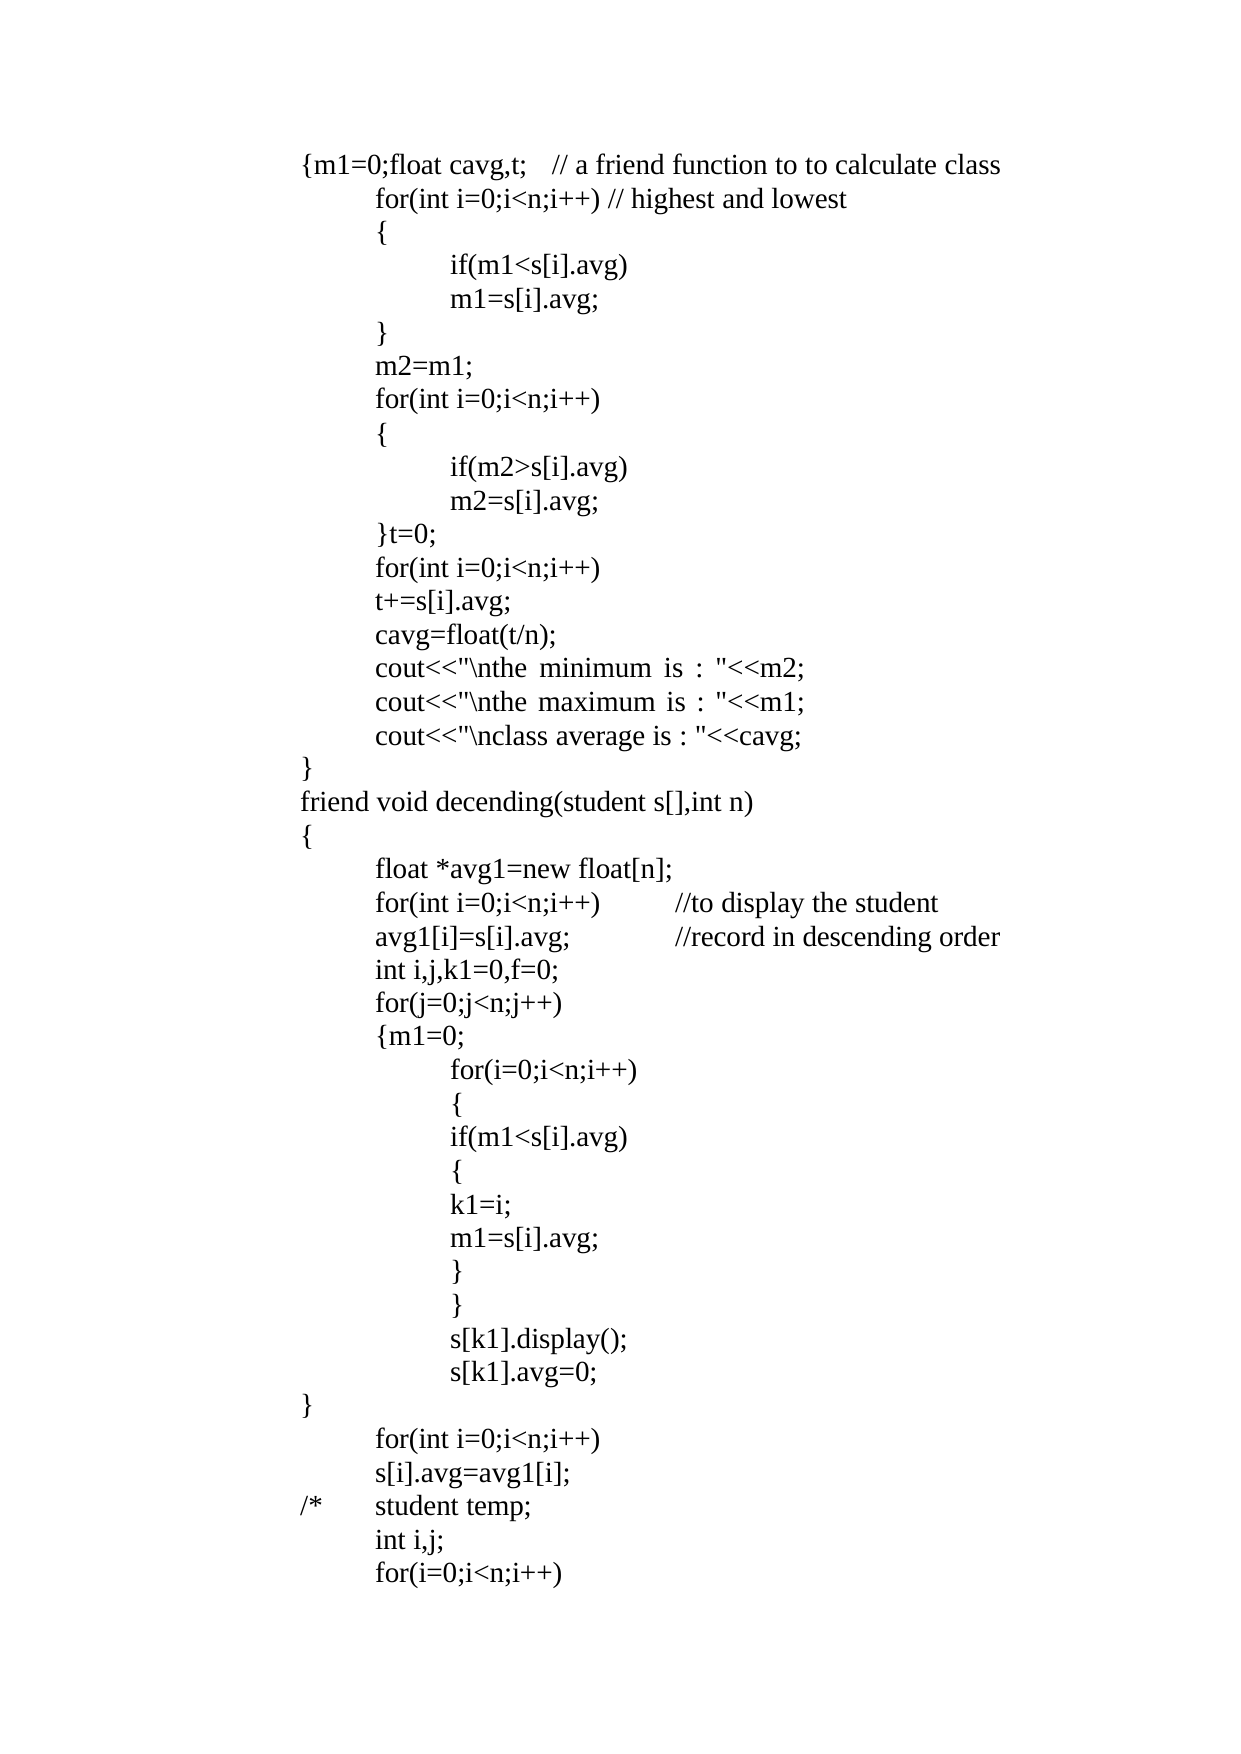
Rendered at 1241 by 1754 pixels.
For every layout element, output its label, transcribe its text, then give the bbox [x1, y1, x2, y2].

text if(m2>s[i].avg) [450, 449, 1065, 483]
text for(j=0;j<n;j++) [375, 986, 1065, 1019]
text { [375, 214, 1065, 248]
text {m1=0; [375, 1019, 1065, 1053]
text for(i=0;i<n;i++) [450, 1053, 1065, 1086]
text for(int i=0;i<n;i++) t+=s[i].avg; cavg=float(t/n); [375, 550, 687, 651]
text float *avg1=new float[n]; [375, 852, 1065, 885]
text } [375, 315, 1065, 349]
text { [300, 818, 1065, 852]
text s[k1].display(); s[k1].avg=0; [450, 1321, 687, 1388]
text { [450, 1086, 1065, 1120]
text { [375, 416, 1065, 449]
text m2=s[i].avg; [450, 483, 1065, 517]
text m2=m1; [375, 349, 1065, 382]
text for(int i=0;i<n;i++) //to display the student avg1[i]=s[i].avg; //record in descending order int i,j,k1=0,f=0; [375, 885, 1003, 986]
text for(int i=0;i<n;i++) s[i].avg=avg1[i]; [375, 1421, 687, 1488]
text if(m1<s[i].avg) [450, 1120, 1065, 1153]
text k1=i; m1=s[i].avg; [450, 1187, 658, 1254]
text m1=s[i].avg; [450, 282, 1065, 315]
text cout<<"\nthe minimum is : "<<m2; cout<<"\nthe maximum is : "<<m1; cout<<"\nclass average is : "<<cavg; [375, 651, 805, 751]
text } [450, 1254, 1065, 1287]
text for(int i=0;i<n;i++) [375, 382, 1065, 416]
text } [300, 751, 1065, 785]
text } [450, 1287, 1065, 1321]
text } [300, 1388, 1065, 1421]
text {m1=0;float cavg,t; // a friend function to to calculate class for(int i=0;i<n;i++) // highest and lowest [300, 147, 1003, 214]
text if(m1<s[i].avg) [450, 248, 1065, 281]
text friend void decending(student s[],int n) [300, 785, 1065, 818]
text { [450, 1153, 1065, 1187]
text }t=0; [175, 516, 436, 550]
text /* student temp; int i,j; for(i=0;i<n;i++) [300, 1488, 564, 1589]
